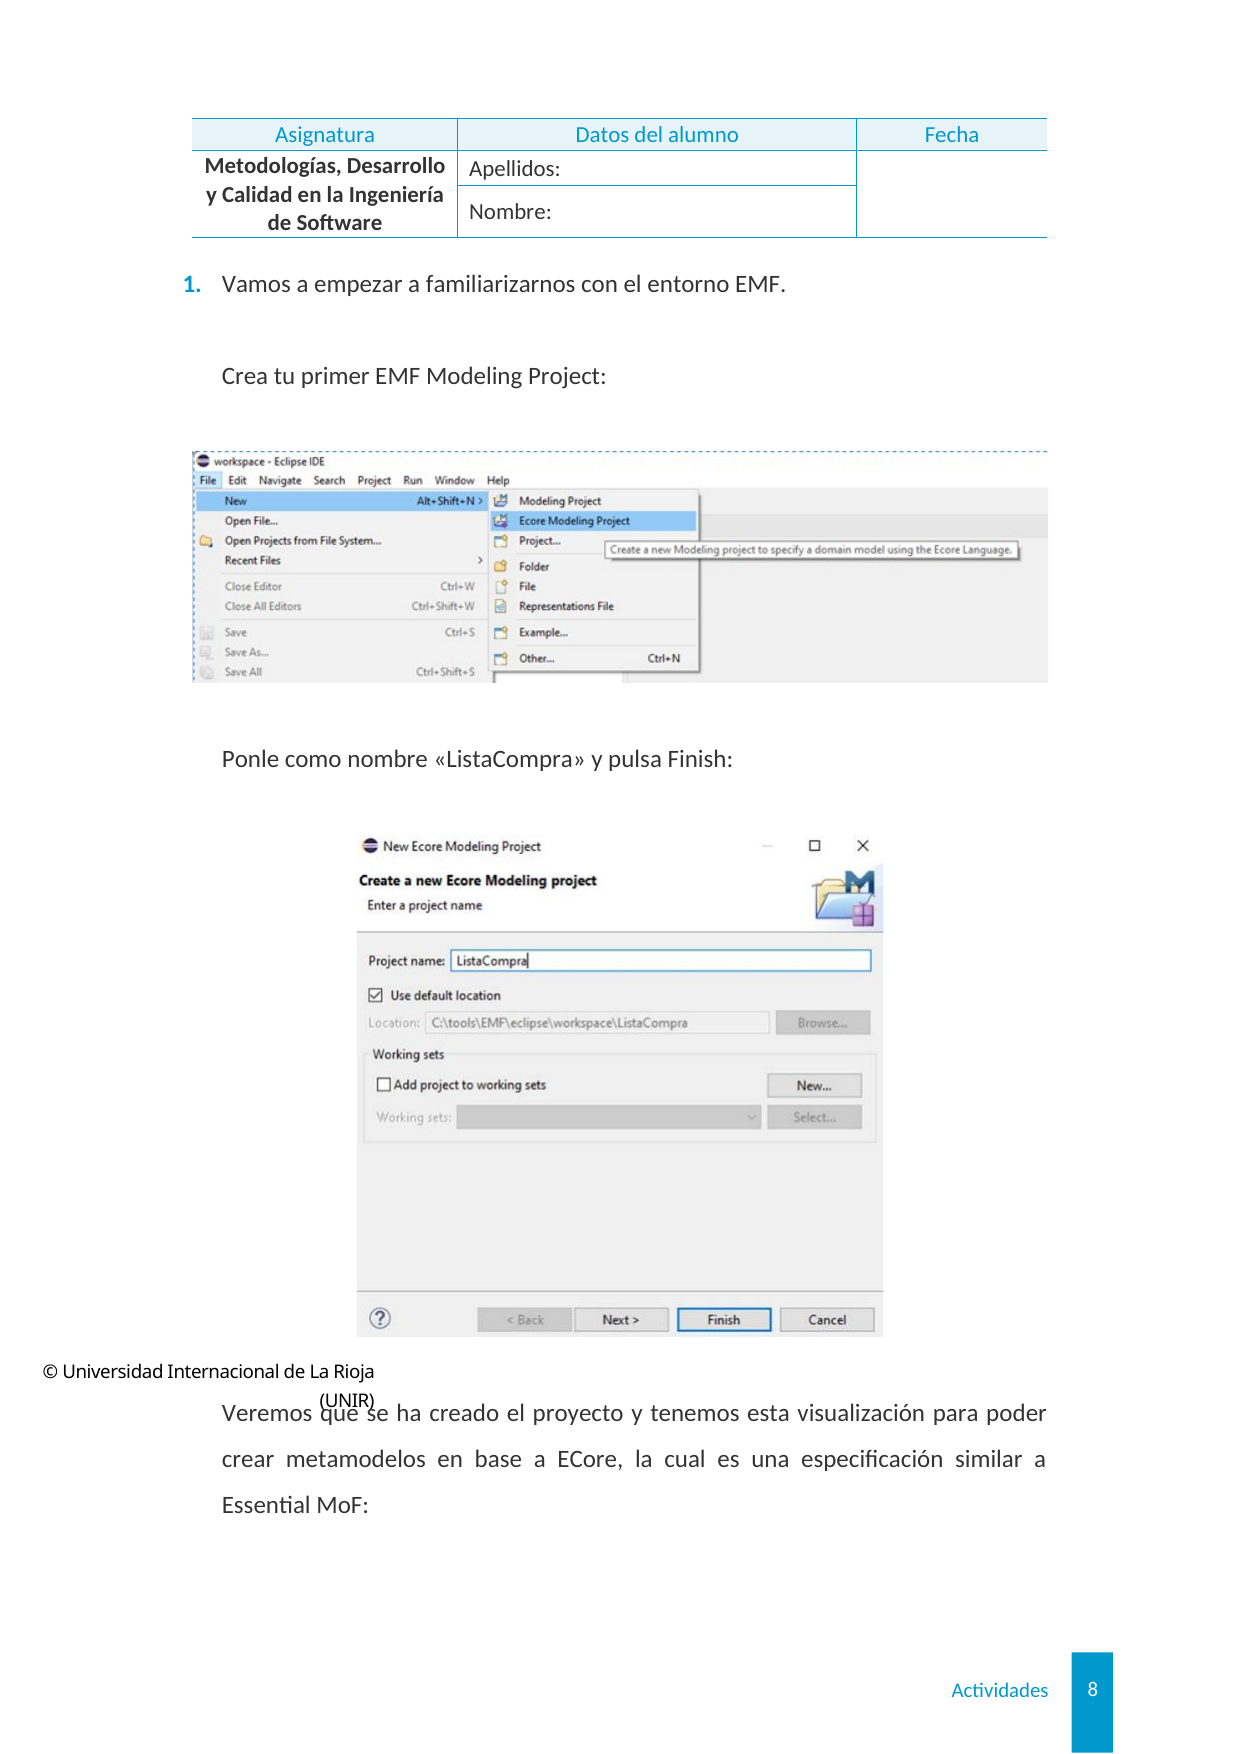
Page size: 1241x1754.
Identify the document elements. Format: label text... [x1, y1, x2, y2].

list Veremos que se ha creado el proyecto y tenemos esta visualización para poder crear metamodelos en base a ECore, la cual es una especificación similar a Essential MoF: [222, 1397, 1048, 1519]
picture [192, 451, 1049, 683]
list Crea tu primer EMF Modeling Project: [222, 360, 1048, 390]
list Ponle como nombre «ListaCompra» y pulsa Finish: [222, 743, 1048, 774]
picture [356, 835, 884, 1337]
list Vamos a empezar a familiarizarnos con el entorno EMF. [192, 268, 1048, 299]
